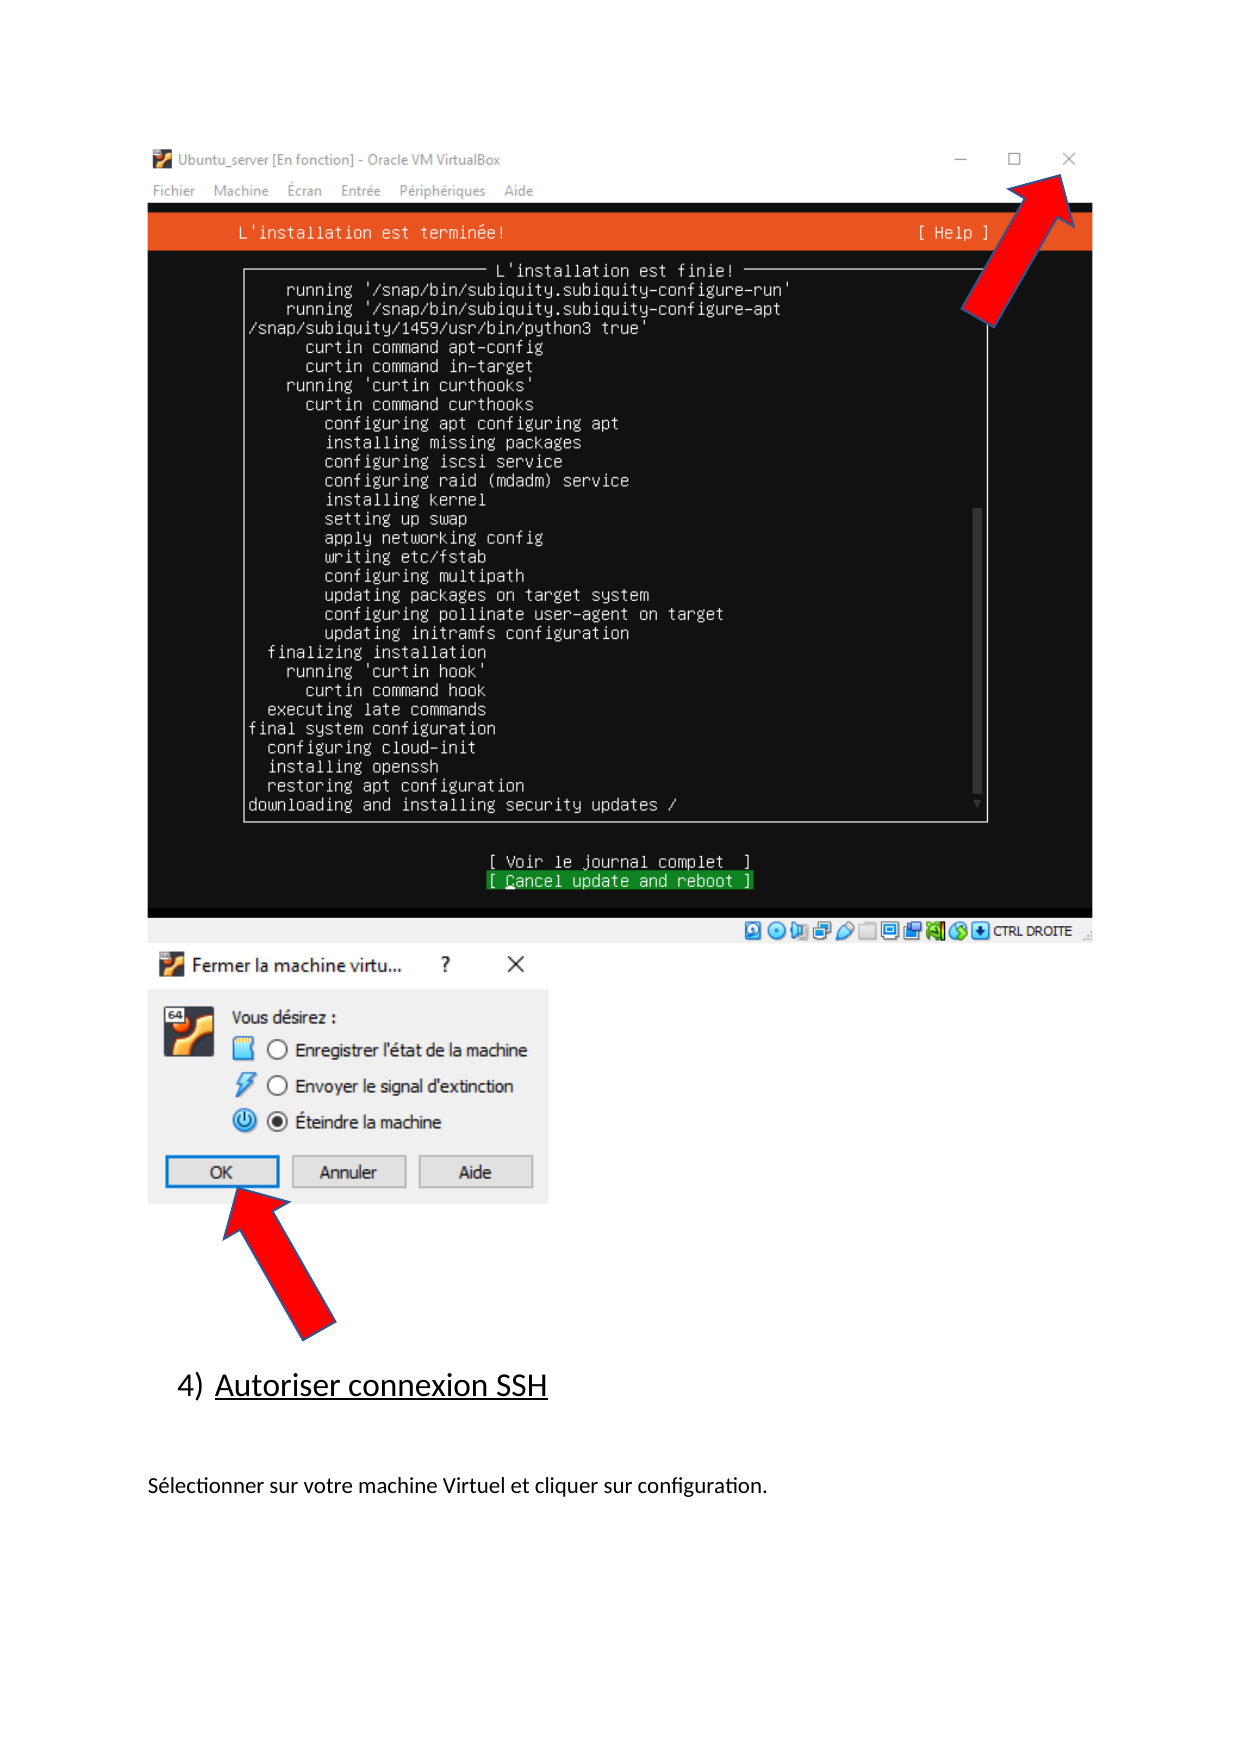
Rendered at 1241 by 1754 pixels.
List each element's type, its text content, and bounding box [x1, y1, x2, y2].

picture [147, 944, 549, 1204]
picture [147, 147, 1093, 943]
list Autoriser connexion SSH [177, 1363, 1093, 1404]
text Sélectionner sur votre machine Virtuel et cliquer sur configuration. [148, 1471, 1093, 1499]
